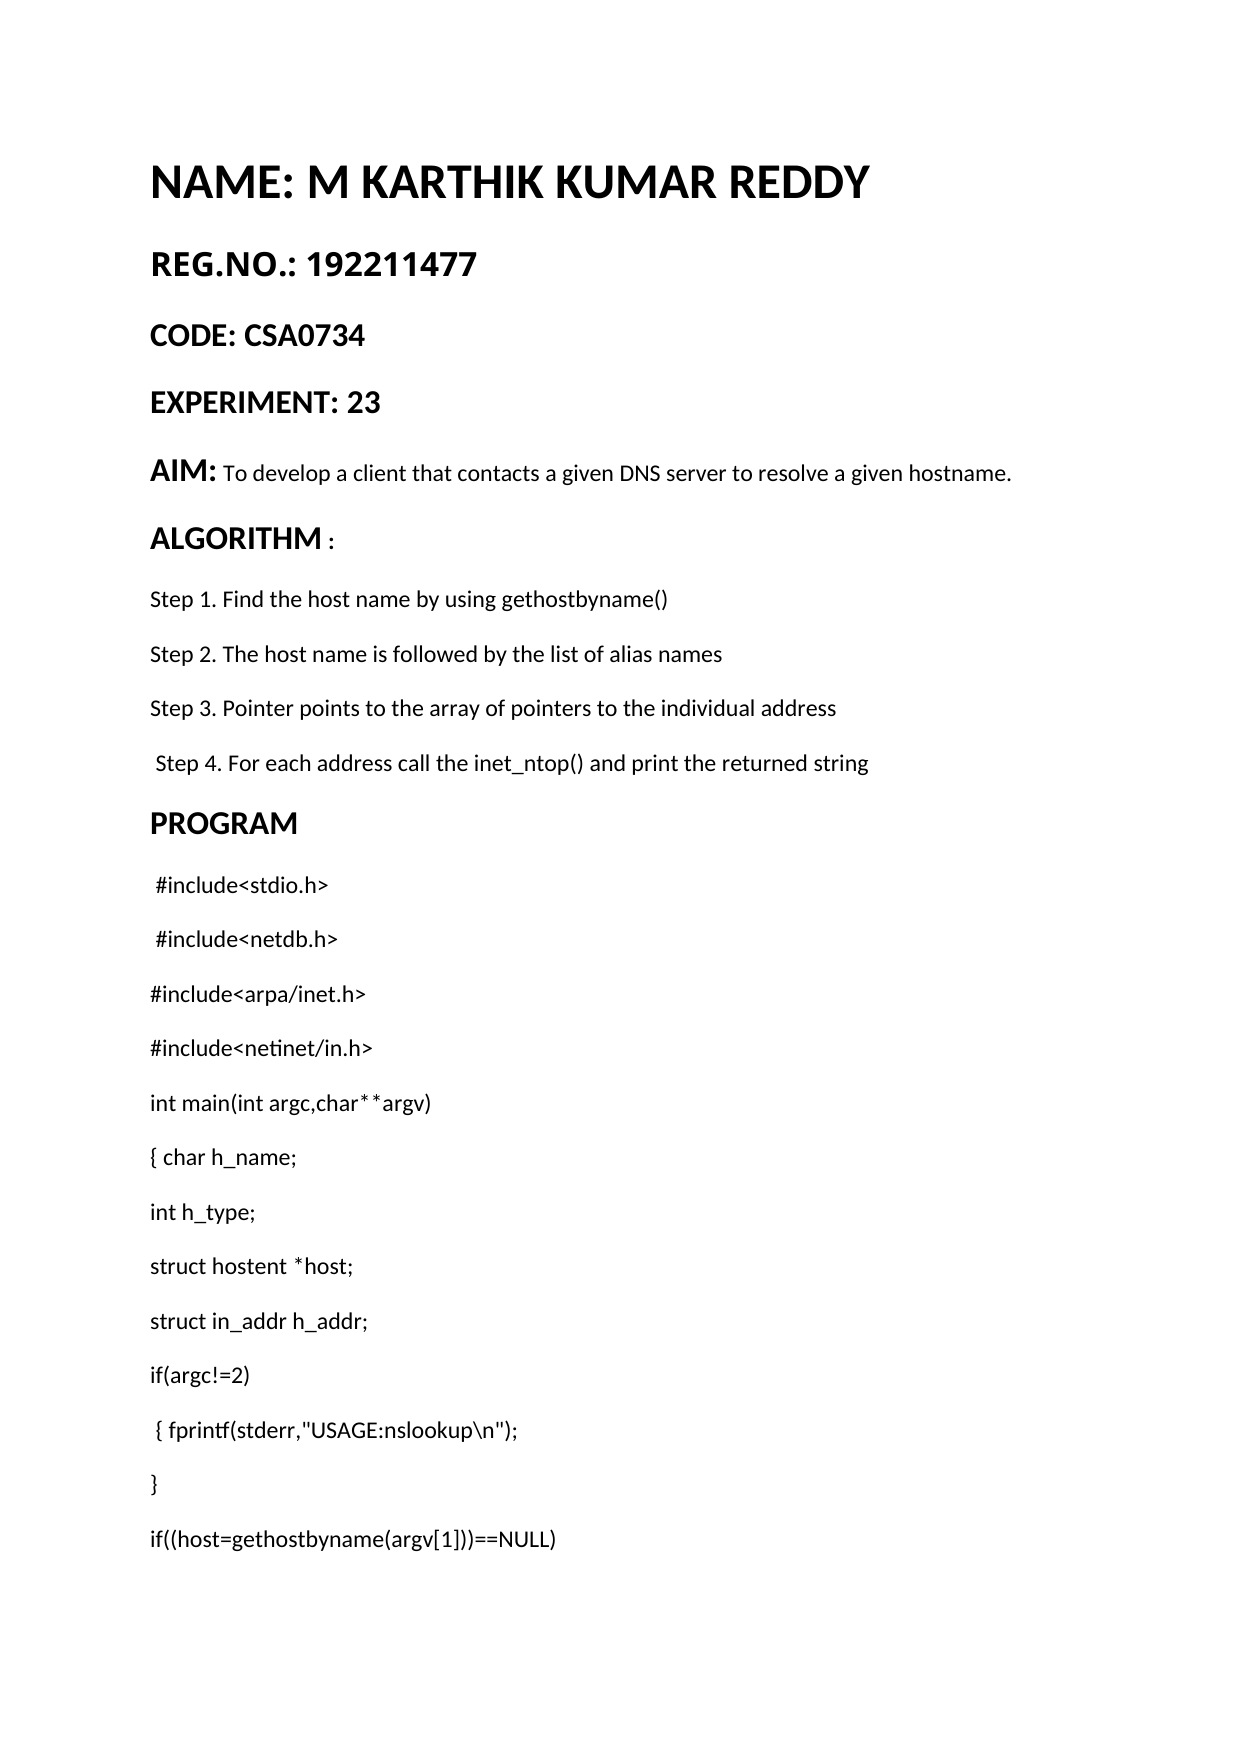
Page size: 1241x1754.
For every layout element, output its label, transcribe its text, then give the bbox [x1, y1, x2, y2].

text ALGORITHM : [150, 517, 1090, 557]
text { fprintf(stderr,"USAGE:nslookup\n"); [150, 1415, 1090, 1444]
text #include<netdb.h> [150, 924, 1090, 954]
text #include<arpa/inet.h> [150, 979, 1090, 1008]
text int main(int argc,char**argv) [150, 1088, 1090, 1117]
text int h_type; [150, 1197, 1090, 1226]
text struct in_addr h_addr; [150, 1306, 1090, 1335]
text if((host=gethostbyname(argv[1]))==NULL) [150, 1524, 1090, 1553]
text NAME: M KARTHIK KUMAR REDDY [150, 150, 1090, 211]
text if(argc!=2) [150, 1360, 1090, 1389]
text #include<stdio.h> [150, 870, 1090, 899]
text #include<netinet/in.h> [150, 1033, 1090, 1063]
text PROGRAM [150, 802, 1090, 843]
text { char h_name; [150, 1142, 1090, 1172]
text } [150, 1469, 1090, 1498]
text Step 2. The host name is followed by the list of alias names [150, 639, 1090, 668]
text CODE: CSA0734 [150, 314, 1090, 355]
text REG.NO.: 192211477 [150, 241, 1090, 286]
text Step 4. For each address call the inet_ntop() and print the returned string [150, 748, 1090, 777]
text AIM: To develop a client that contacts a given DNS server to resolve a given hostname. [150, 449, 1090, 490]
text Step 1. Find the host name by using gethostbyname() [150, 584, 1090, 614]
text Step 3. Pointer points to the array of pointers to the individual address [150, 693, 1090, 723]
text struct hostent *host; [150, 1251, 1090, 1281]
text EXPERIMENT: 23 [150, 382, 1090, 422]
